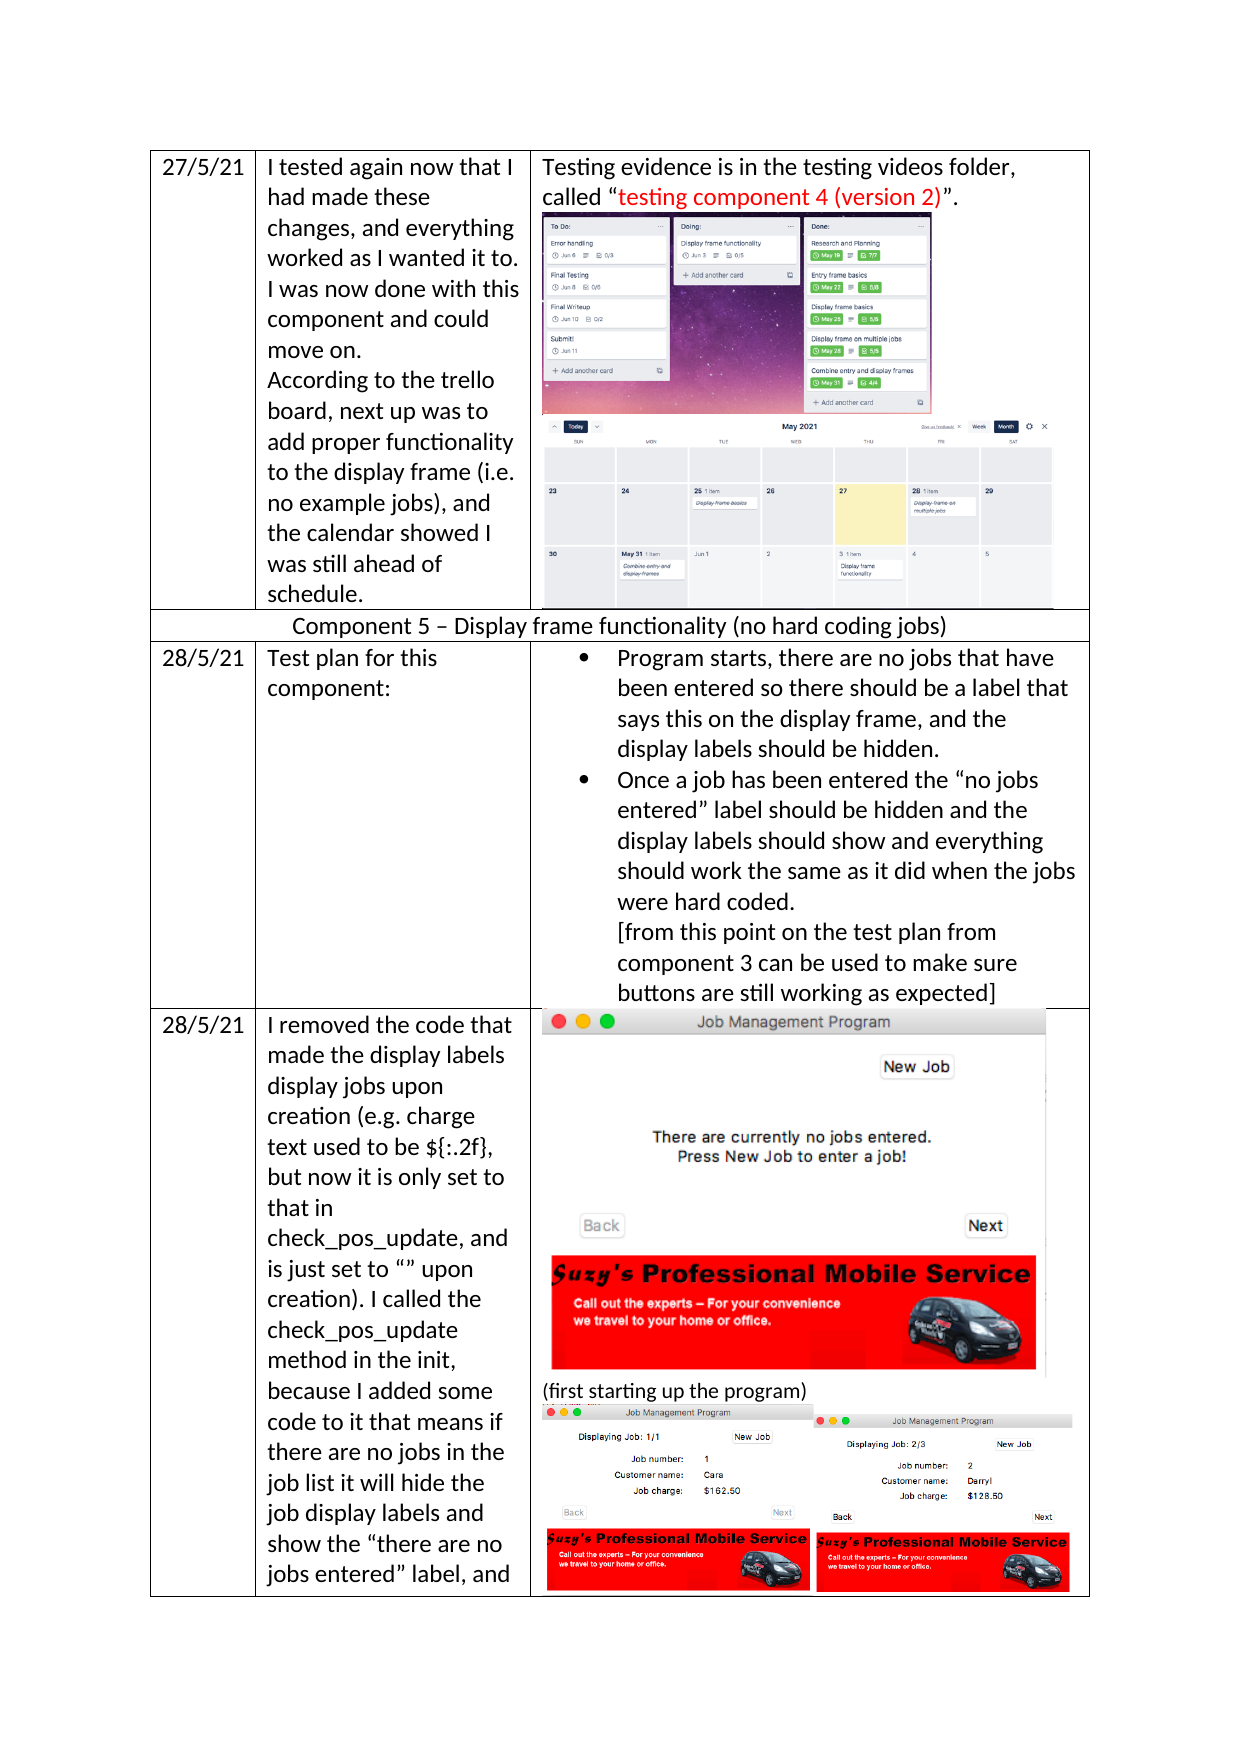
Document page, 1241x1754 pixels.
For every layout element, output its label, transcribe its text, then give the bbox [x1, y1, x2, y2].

table_cell 28/5/21 [151, 642, 255, 1008]
picture [542, 1404, 1073, 1596]
table_cell 27/5/21 [151, 151, 255, 609]
table_cell I tested again now that I had made these changes, and everything worked as I wanted it to. I was now done with this component and could move on. According to the trello board, next up was to add proper functionality to the display frame (i.e. no example jobs), and the calendar showed I was still ahead of schedule. [256, 151, 530, 609]
picture [542, 1008, 1047, 1378]
picture [542, 212, 1054, 609]
table_cell 28/5/21 [151, 1009, 255, 1596]
table_cell Test plan for this component: [256, 642, 530, 1008]
table_cell Program starts, there are no jobs that have been entered so there should be a label that says this on the display frame, and the display labels should be hidden. Once a job has been entered the “no jobs entered” label should be hidden and the display labels should show and everything should work the same as it did when the jobs were hard coded. [from this point on the test plan from component 3 can be used to make sure buttons are still working as expected] [531, 642, 1089, 1008]
table_cell Testing evidence is in the testing videos folder, called “testing component 4 (version 2)”. [531, 151, 1089, 609]
table_cell (first starting up the program) [531, 1009, 1089, 1596]
table_cell Component 5 – Display frame functionality (no hard coding jobs) [151, 610, 1089, 641]
